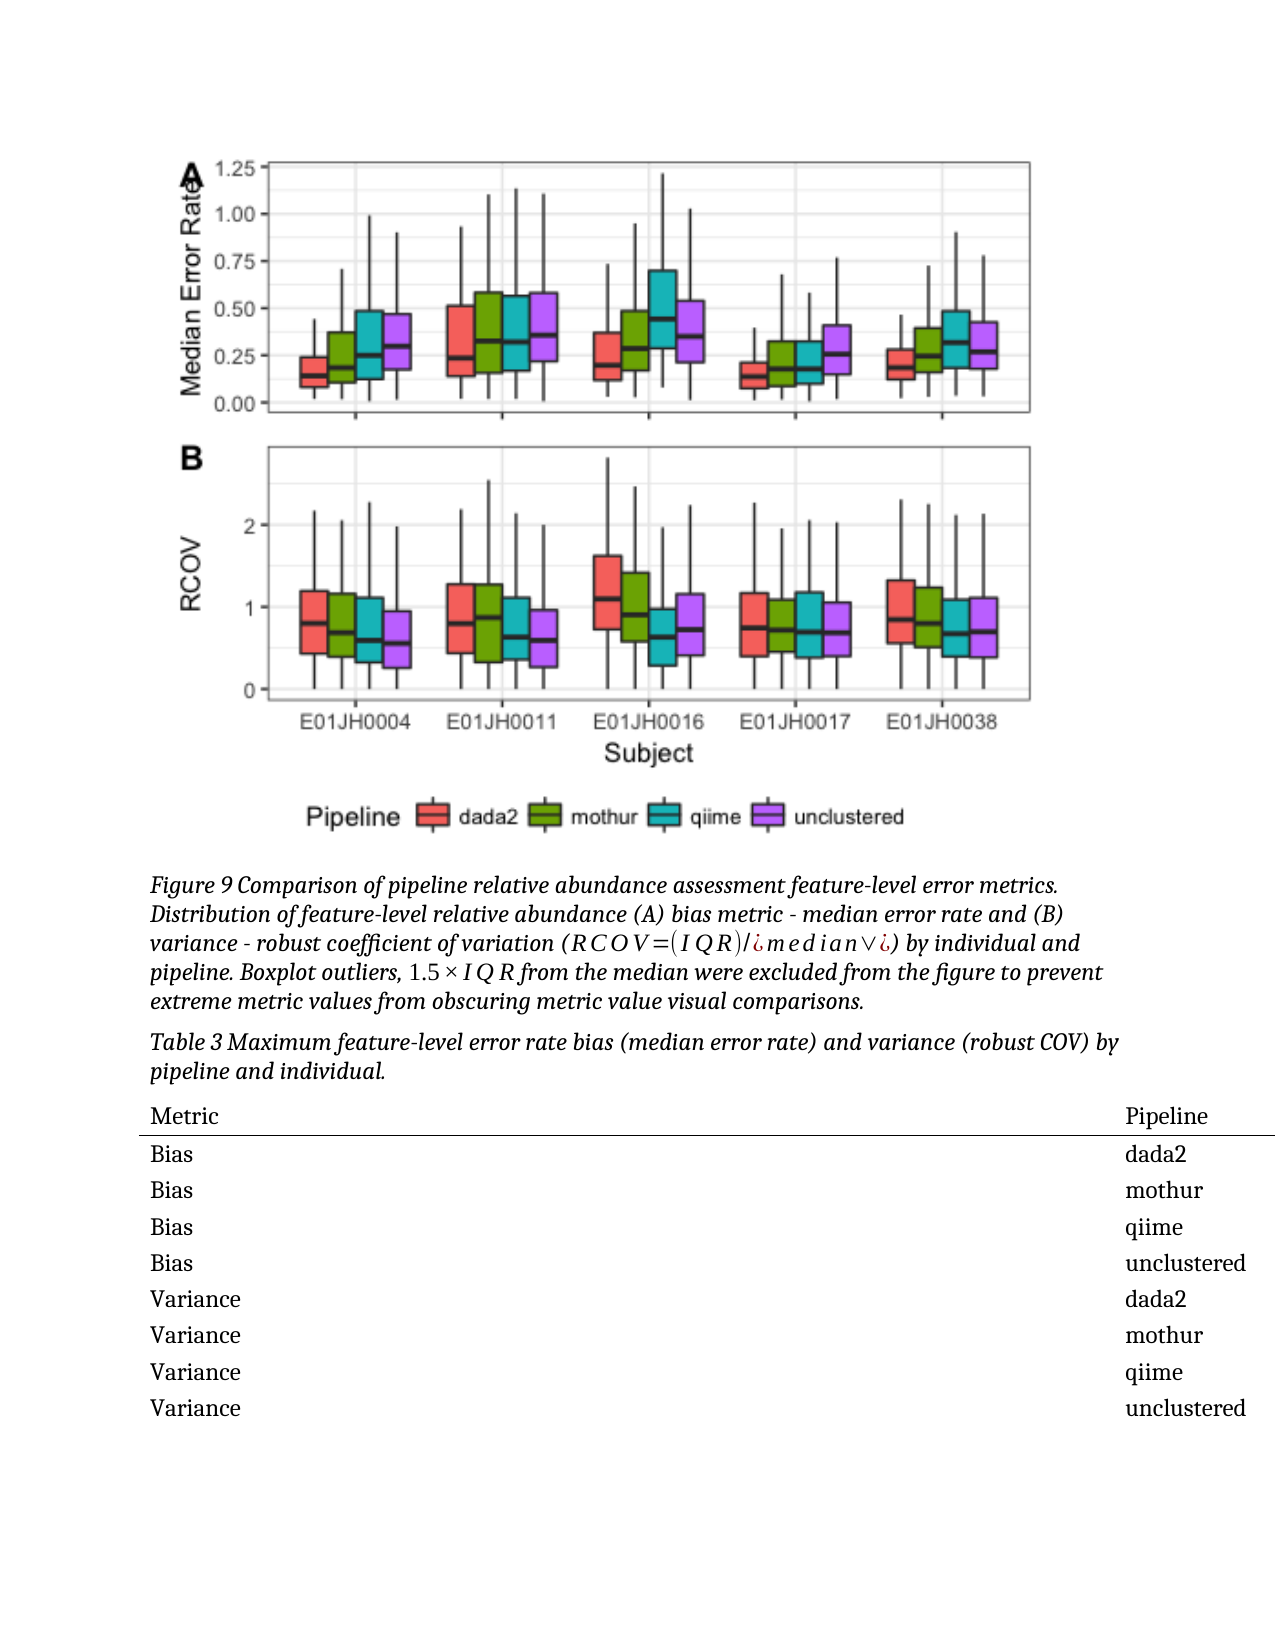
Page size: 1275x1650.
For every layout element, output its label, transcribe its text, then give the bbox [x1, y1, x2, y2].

table_cell Variance [139, 1281, 1114, 1317]
picture [168, 150, 1044, 850]
table_cell Variance [139, 1390, 1114, 1426]
table_cell mothur [1114, 1318, 1275, 1354]
table_header Metric [139, 1098, 1114, 1134]
table_cell Variance [139, 1318, 1114, 1354]
table_cell dada2 [1114, 1281, 1275, 1317]
table_cell Bias [139, 1173, 1114, 1209]
table_cell unclustered [1114, 1245, 1275, 1281]
table_cell mothur [1114, 1173, 1275, 1209]
table_header Pipeline [1114, 1098, 1275, 1134]
table_cell qiime [1114, 1354, 1275, 1390]
table_cell Bias [139, 1245, 1114, 1281]
text Figure 9 Comparison of pipeline relative abundance assessment feature-level error metrics. Distribution of feature-level relative abundance (A) bias metric - median error rate and (B) variance - robust coefficient of variation () by individual and pipeline. Boxplot outliers, from the median were excluded from the figure to prevent extreme metric values from obscuring metric value visual comparisons. [150, 871, 1125, 1016]
table_cell Bias [139, 1136, 1114, 1172]
table_cell qiime [1114, 1209, 1275, 1245]
table_cell Bias [139, 1209, 1114, 1245]
table_cell Variance [139, 1354, 1114, 1390]
text Table 3 Maximum feature-level error rate bias (median error rate) and variance (robust COV) by pipeline and individual. [150, 1028, 1125, 1086]
table_cell unclustered [1114, 1390, 1275, 1426]
table_cell dada2 [1114, 1136, 1275, 1172]
